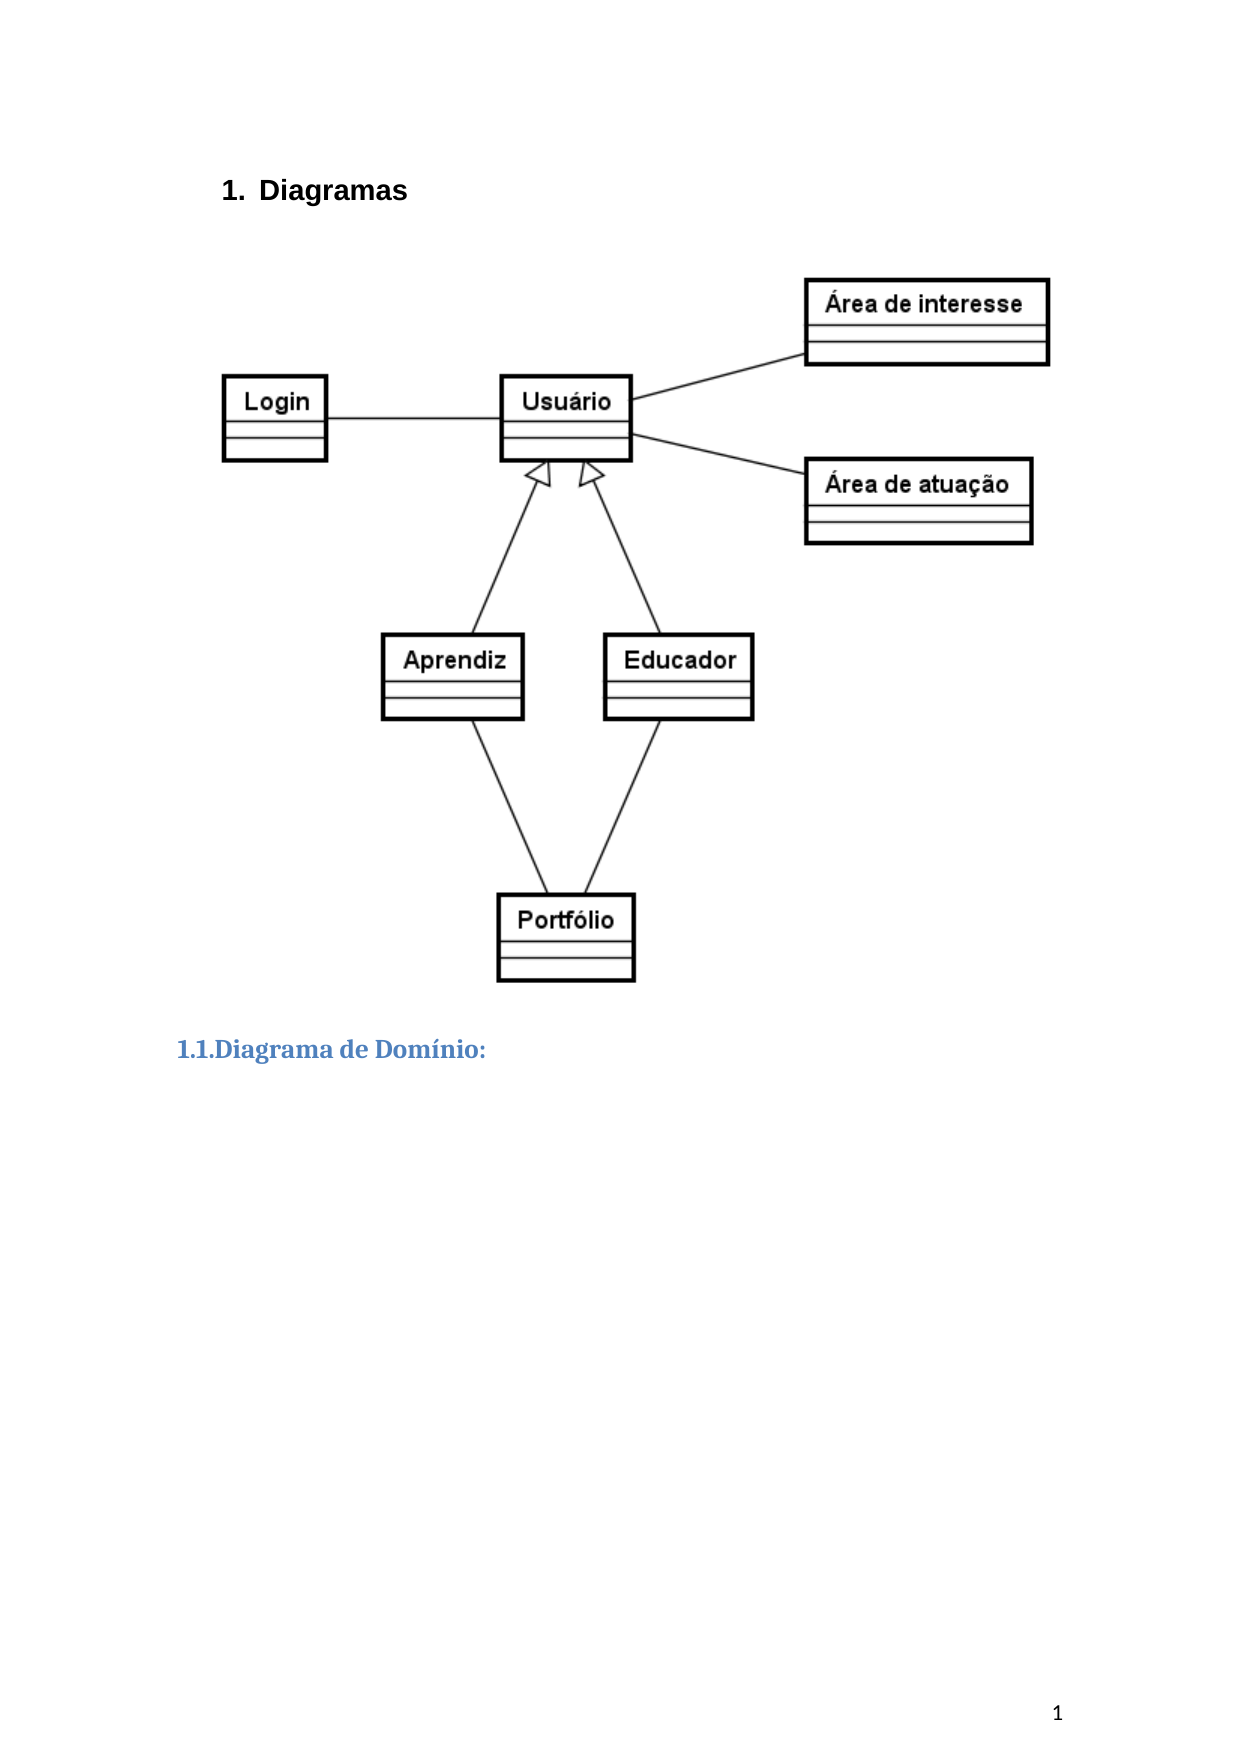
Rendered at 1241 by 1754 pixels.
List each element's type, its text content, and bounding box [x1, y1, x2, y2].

picture [177, 254, 1062, 1001]
list Diagramas [221, 173, 1063, 206]
